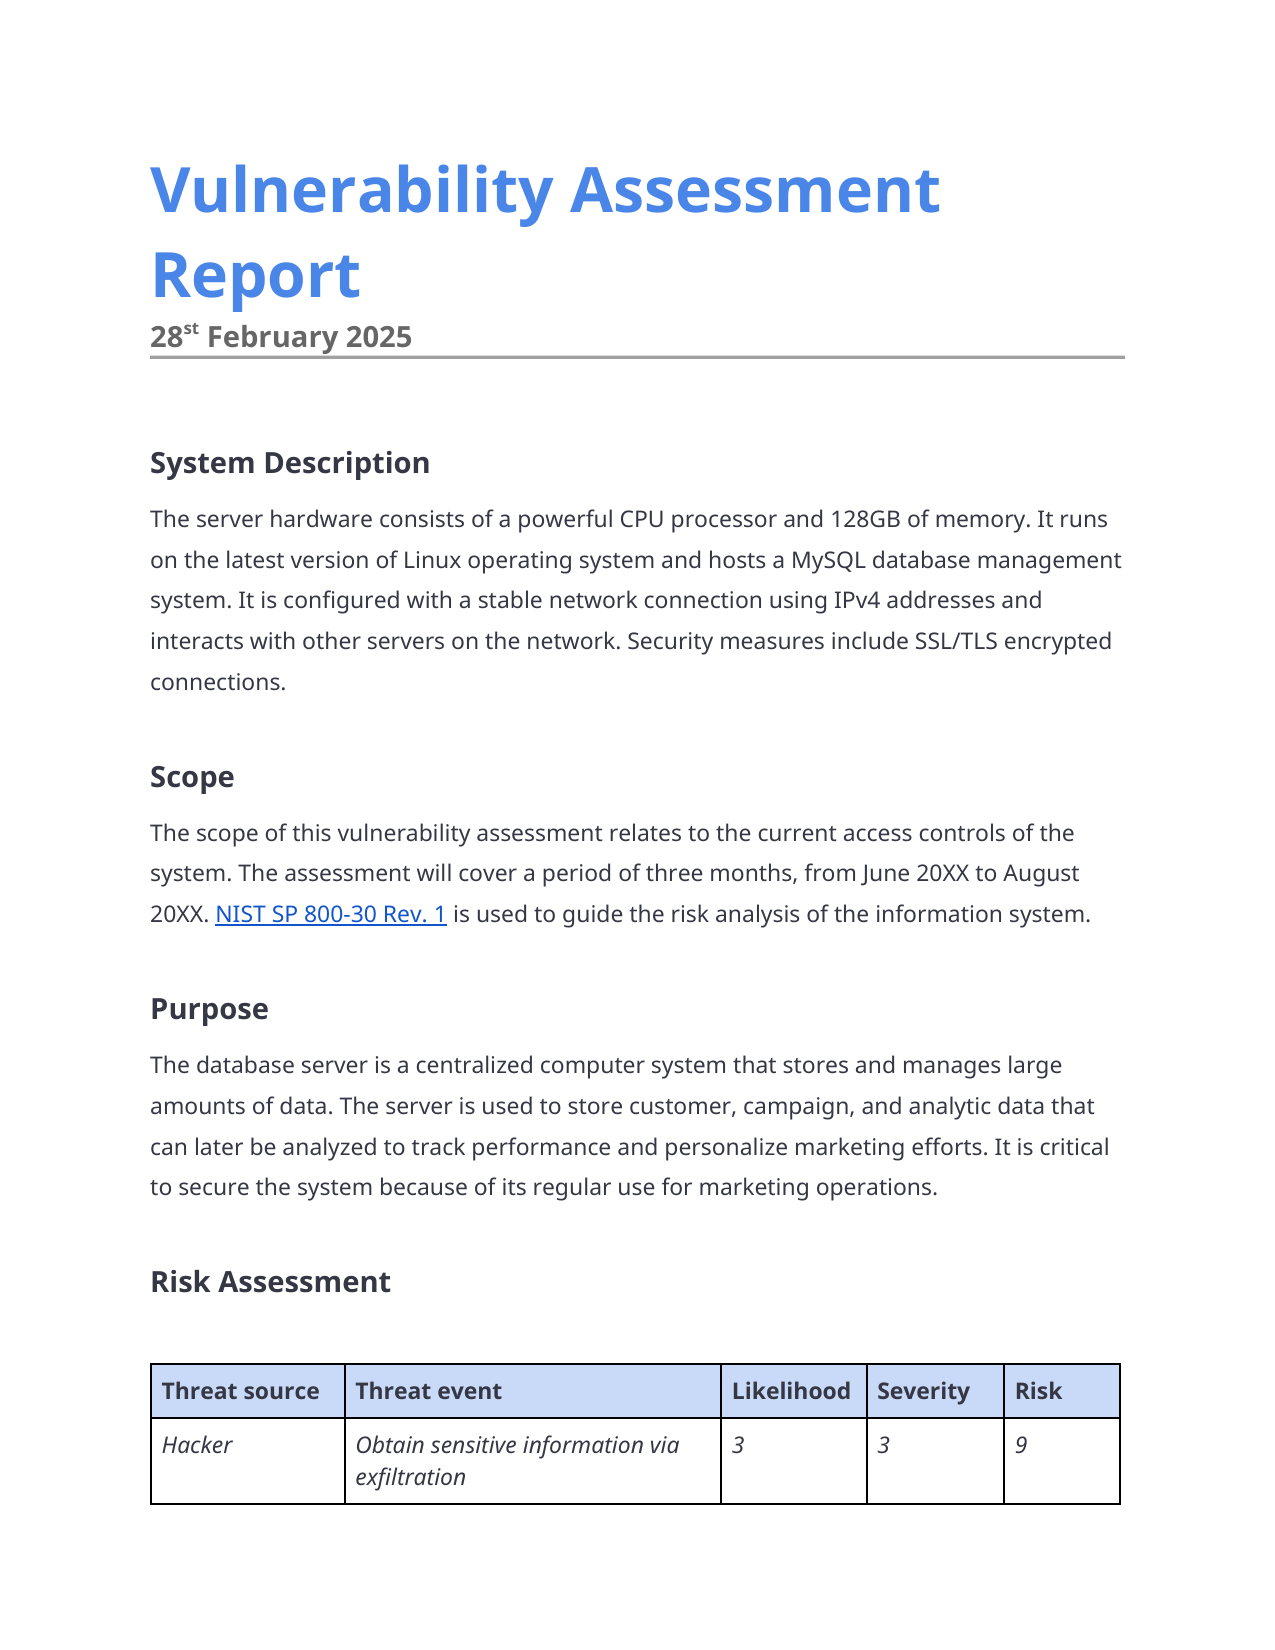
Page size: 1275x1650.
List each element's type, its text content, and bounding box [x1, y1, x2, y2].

table_header Likelihood [722, 1365, 866, 1417]
table_cell Obtain sensitive information via exfiltration [346, 1419, 720, 1502]
text The scope of this vulnerability assessment relates to the current access controls of the system. The assessment will cover a period of three months, from June 20XX to August 20XX. NIST SP 800-30 Rev. 1 is used to guide the risk analysis of the information system. [150, 817, 1125, 929]
subtitle System Description [150, 443, 1125, 482]
subtitle Purpose [150, 989, 1125, 1028]
subtitle Risk Assessment [150, 1262, 1125, 1301]
table_header Threat event [346, 1365, 720, 1417]
table_header Severity [868, 1365, 1003, 1417]
subtitle 28st February 2025 [150, 316, 1125, 355]
table_header Risk [1005, 1365, 1119, 1417]
table_header Threat source [152, 1365, 344, 1417]
subtitle Scope [150, 756, 1125, 796]
table_cell 3 [868, 1419, 1003, 1502]
text The database server is a centralized computer system that stores and manages large amounts of data. The server is used to store customer, campaign, and analytic data that can later be analyzed to track performance and personalize marketing efforts. It is critical to secure the system because of its regular use for marketing operations. [150, 1049, 1125, 1202]
table_cell 3 [722, 1419, 866, 1502]
title Vulnerability Assessment Report [150, 146, 1125, 316]
table_cell Hacker [152, 1419, 344, 1502]
table_cell 9 [1005, 1419, 1119, 1502]
text The server hardware consists of a powerful CPU processor and 128GB of memory. It runs on the latest version of Linux operating system and hosts a MySQL database management system. It is configured with a stable network connection using IPv4 addresses and interacts with other servers on the network. Security measures include SSL/TLS encrypted connections. [150, 503, 1125, 697]
